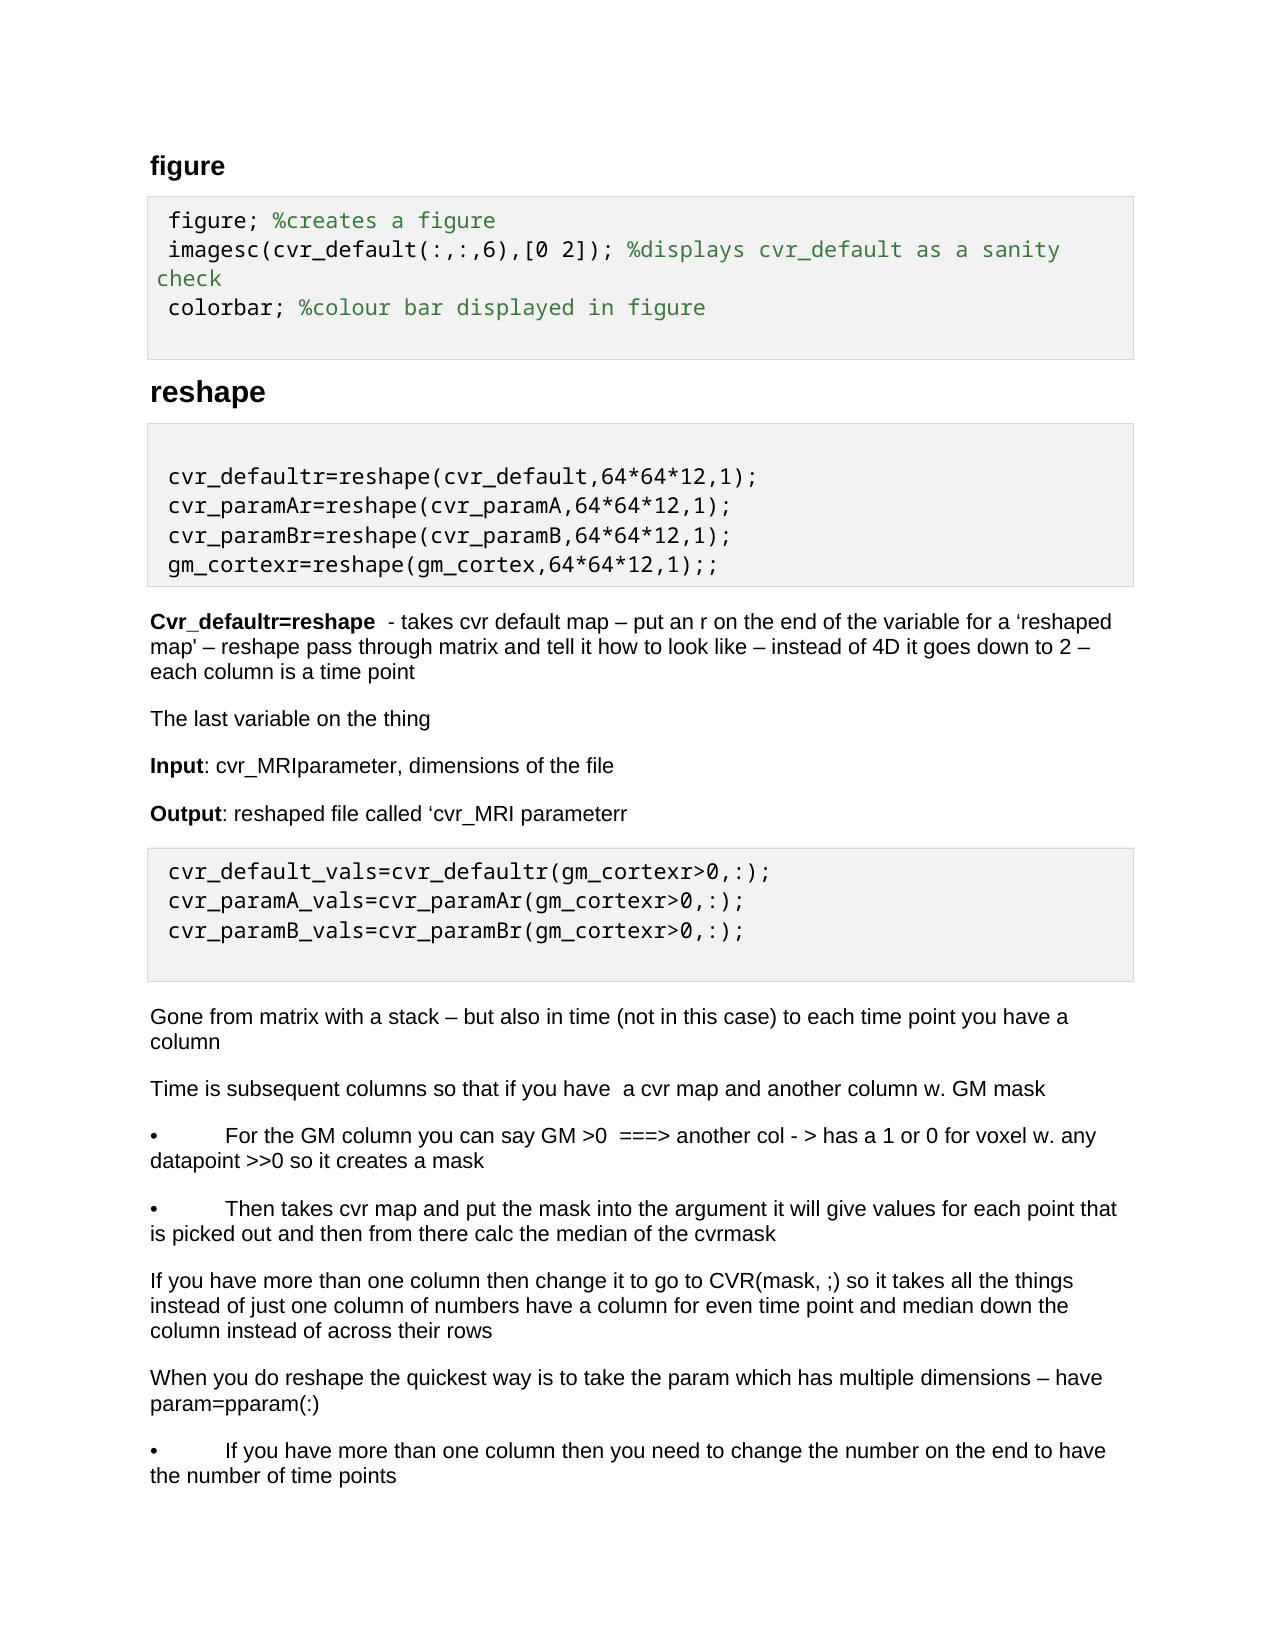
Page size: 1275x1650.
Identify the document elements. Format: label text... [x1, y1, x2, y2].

text • Then takes cvr map and put the mask into the argument it will give values for each point that is picked out and then from there calc the median of the cvrmask [150, 1195, 1125, 1246]
text Gone from matrix with a stack – but also in time (not in this case) to each time point you have a column [150, 1004, 1125, 1054]
text Input: cvr_MRIparameter, dimensions of the file [150, 753, 1125, 778]
text cvr_paramB_vals=cvr_paramBr(gm_cortexr>0,:); [148, 906, 1133, 935]
text cvr_default_vals=cvr_defaultr(gm_cortexr>0,:); [148, 849, 1133, 877]
text cvr_paramBr=reshape(cvr_paramB,64*64*12,1); [148, 511, 1133, 540]
text cvr_defaultr=reshape(cvr_default,64*64*12,1); [148, 452, 1133, 482]
text cvr_paramA_vals=cvr_paramAr(gm_cortexr>0,:); [148, 877, 1133, 906]
subtitle reshape [150, 374, 1125, 409]
text cvr_paramAr=reshape(cvr_paramA,64*64*12,1); [148, 482, 1133, 511]
text imagesc(cvr_default(:,:,6),[0 2]); %displays cvr_default as a sanity check [148, 225, 1133, 283]
text figure; %creates a figure [148, 197, 1133, 225]
text • For the GM column you can say GM >0 ===> another col - > has a 1 or 0 for voxel w. any datapoint >>0 so it creates a mask [150, 1123, 1125, 1173]
text If you have more than one column then change it to go to CVR(mask, ;) so it takes all the things instead of just one column of numbers have a column for even time point and median down the column instead of across their rows [150, 1268, 1125, 1343]
text Cvr_defaultr=reshape - takes cvr default map – put an r on the end of the variable for a ‘reshaped map' – reshape pass through matrix and tell it how to look like – instead of 4D it goes down to 2 – each column is a time point [150, 609, 1125, 684]
text Output: reshaped file called ‘cvr_MRI parameterr [150, 800, 1125, 826]
subtitle figure [150, 150, 1125, 181]
text The last variable on the thing [150, 706, 1125, 731]
text gm_cortexr=reshape(gm_cortex,64*64*12,1);; [148, 540, 1133, 586]
text • If you have more than one column then you need to change the number on the end to have the number of time points [150, 1437, 1125, 1488]
text When you do reshape the quickest way is to take the param which has multiple dimensions – have param=pparam(:) [150, 1365, 1125, 1416]
text colorbar; %colour bar displayed in figure [148, 283, 1133, 312]
text Time is subsequent columns so that if you have a cvr map and another column w. GM mask [150, 1076, 1125, 1101]
